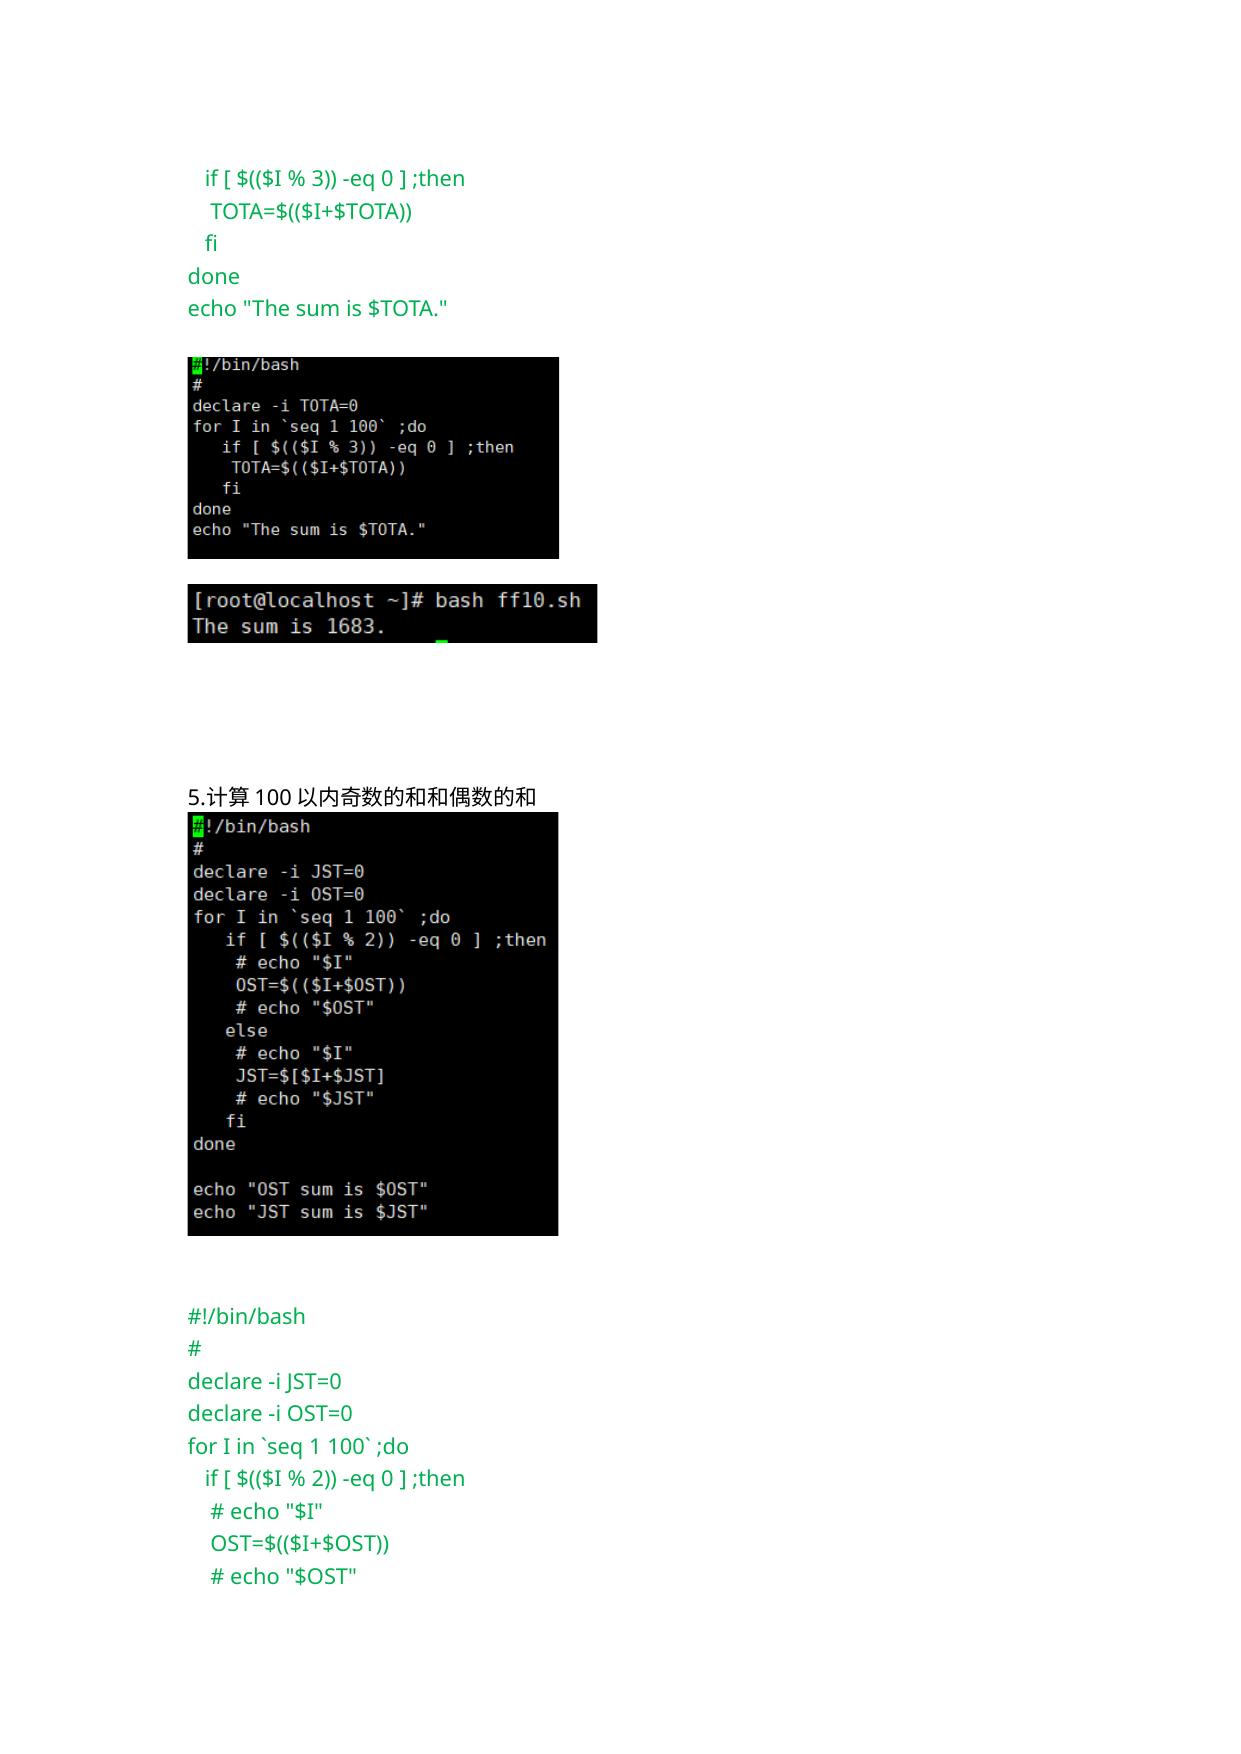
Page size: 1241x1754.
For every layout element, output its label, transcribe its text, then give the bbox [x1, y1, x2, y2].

text # echo "$OST" [187, 1559, 1053, 1592]
text # [187, 1332, 1053, 1364]
picture [187, 357, 560, 559]
text done [187, 259, 1053, 292]
text OST=$(($I+$OST)) [187, 1527, 1053, 1559]
text TOTA=$(($I+$TOTA)) [187, 194, 1053, 227]
text declare -i JST=0 [187, 1364, 1053, 1397]
text # echo "$I" [187, 1494, 1053, 1527]
text if [ $(($I % 3)) -eq 0 ] ;then [187, 162, 1053, 194]
picture [187, 812, 559, 1236]
text echo "The sum is $TOTA." [187, 292, 1053, 324]
text for I in `seq 1 100` ;do [187, 1429, 1053, 1462]
text declare -i OST=0 [187, 1397, 1053, 1429]
text if [ $(($I % 2)) -eq 0 ] ;then [187, 1462, 1053, 1494]
text 5.计算100以内奇数的和和偶数的和 [187, 779, 1053, 812]
picture [187, 584, 598, 643]
text #!/bin/bash [187, 1299, 1053, 1332]
text fi [187, 227, 1053, 259]
